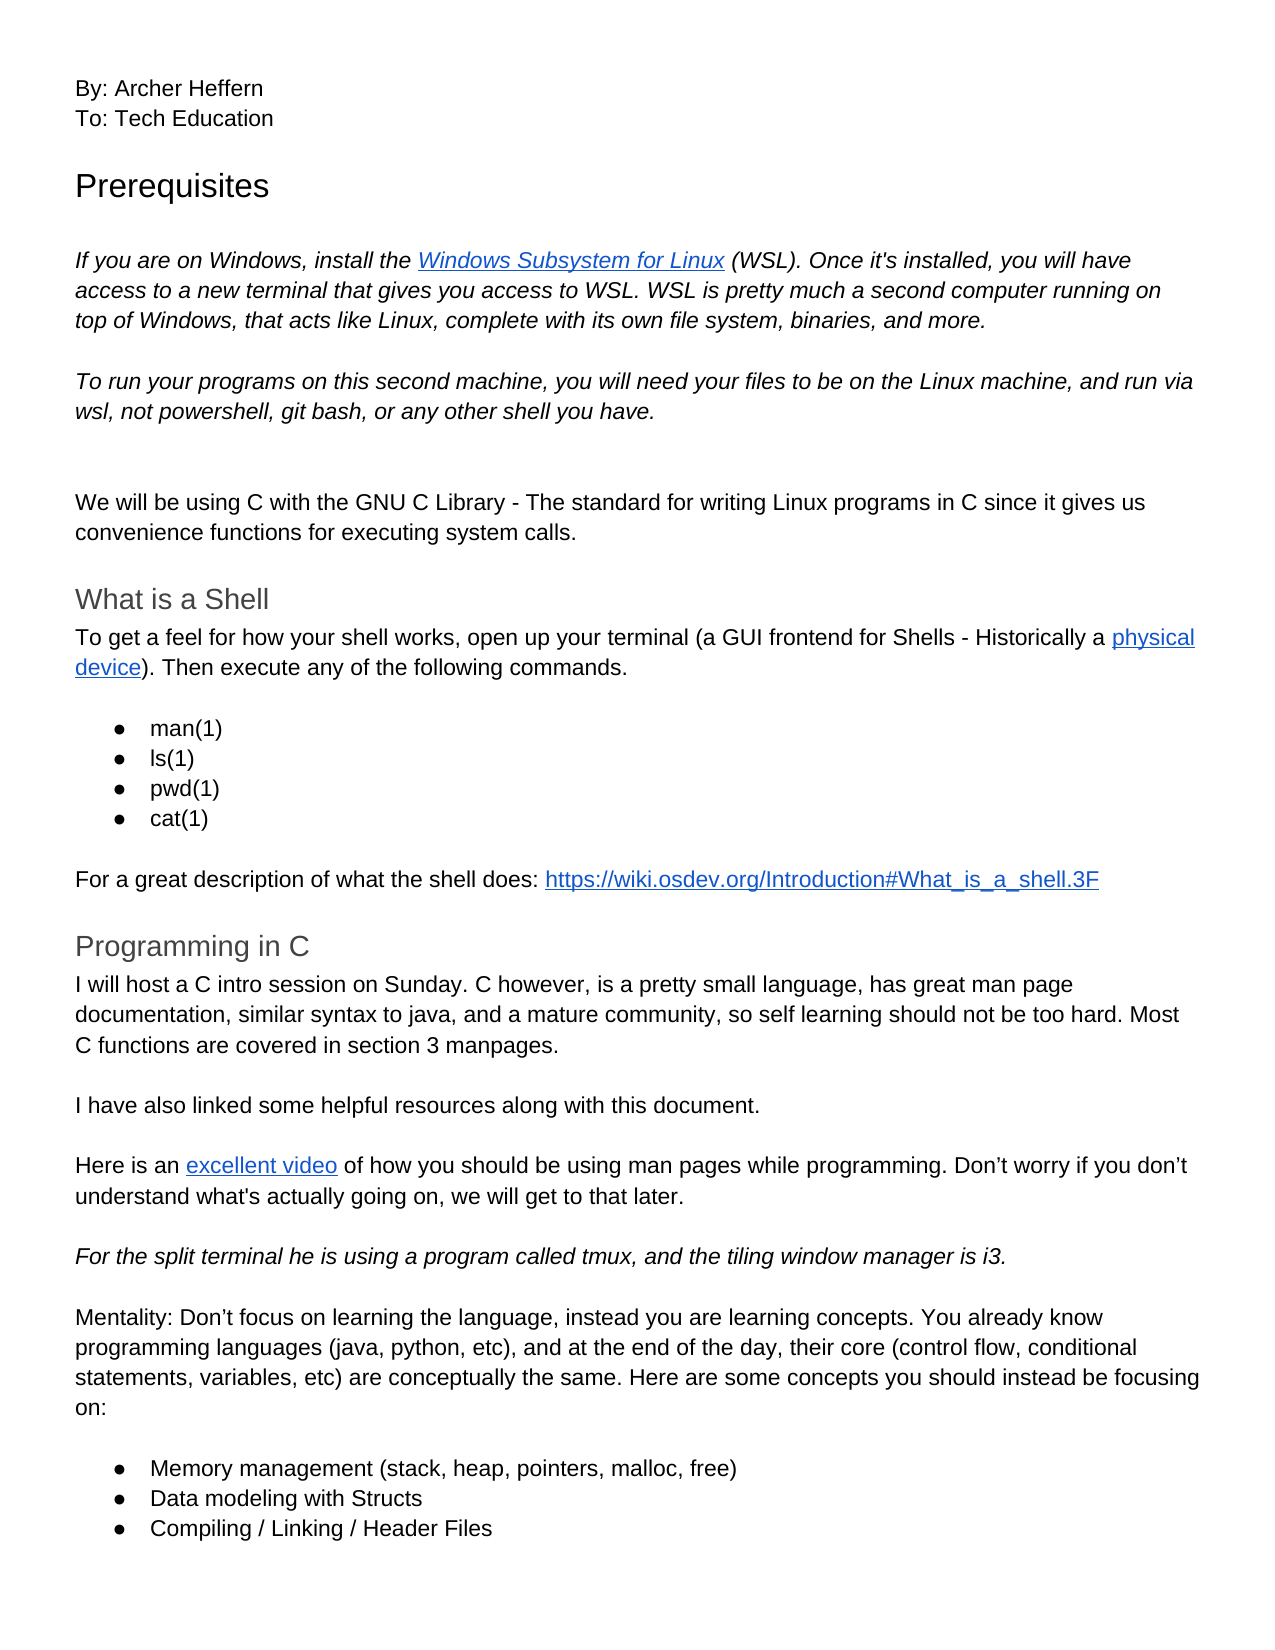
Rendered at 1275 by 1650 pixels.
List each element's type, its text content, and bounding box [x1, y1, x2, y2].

text To run your programs on this second machine, you will need your files to be on the Linux machine, and run via wsl, not powershell, git bash, or any other shell you have. [75, 368, 1200, 424]
list Data modeling with Structs [112, 1485, 1200, 1511]
text For the split terminal he is using a program called tmux, and the tiling window manager is i3. [75, 1243, 1200, 1269]
text For a great description of what the shell does: https://wiki.osdev.org/Introduction#What_is_a_shell.3F [75, 866, 1200, 892]
list ls(1) [112, 745, 1200, 771]
text We will be using C with the GNU C Library - The standard for writing Linux programs in C since it gives us convenience functions for executing system calls. [75, 488, 1200, 545]
text I have also linked some helpful resources along with this document. [75, 1092, 1200, 1118]
list Memory management (stack, heap, pointers, malloc, free) [112, 1454, 1200, 1481]
subtitle Programming in C [75, 929, 1200, 963]
text Here is an excellent video of how you should be using man pages while programming. Don’t worry if you don’t understand what's actually going on, we will get to that later. [75, 1152, 1200, 1209]
text I will host a C intro session on Sunday. C however, is a pretty small language, has great man page documentation, similar syntax to java, and a mature community, so self learning should not be too hard. Most C functions are covered in section 3 manpages. [75, 971, 1200, 1058]
list pwd(1) [112, 775, 1200, 801]
text Mentality: Don’t focus on learning the language, instead you are learning concepts. You already know programming languages (java, python, etc), and at the end of the day, their core (control flow, conditional statements, variables, etc) are conceptually the same. Here are some concepts you should instead be focusing on: [75, 1303, 1200, 1420]
subtitle Prerequisites [75, 166, 1200, 204]
list man(1) [112, 715, 1200, 741]
subtitle What is a Shell [75, 582, 1200, 616]
text To get a feel for how your shell works, open up your terminal (a GUI frontend for Shells - Historically a physical device). Then execute any of the following commands. [75, 624, 1200, 681]
text If you are on Windows, install the Windows Subsystem for Linux (WSL). Once it's installed, you will have access to a new terminal that gives you access to WSL. WSL is pretty much a second computer running on top of Windows, that acts like Linux, complete with its own file system, binaries, and more. [75, 247, 1200, 333]
list Compiling / Linking / Header Files [112, 1515, 1200, 1541]
list cat(1) [112, 805, 1200, 832]
